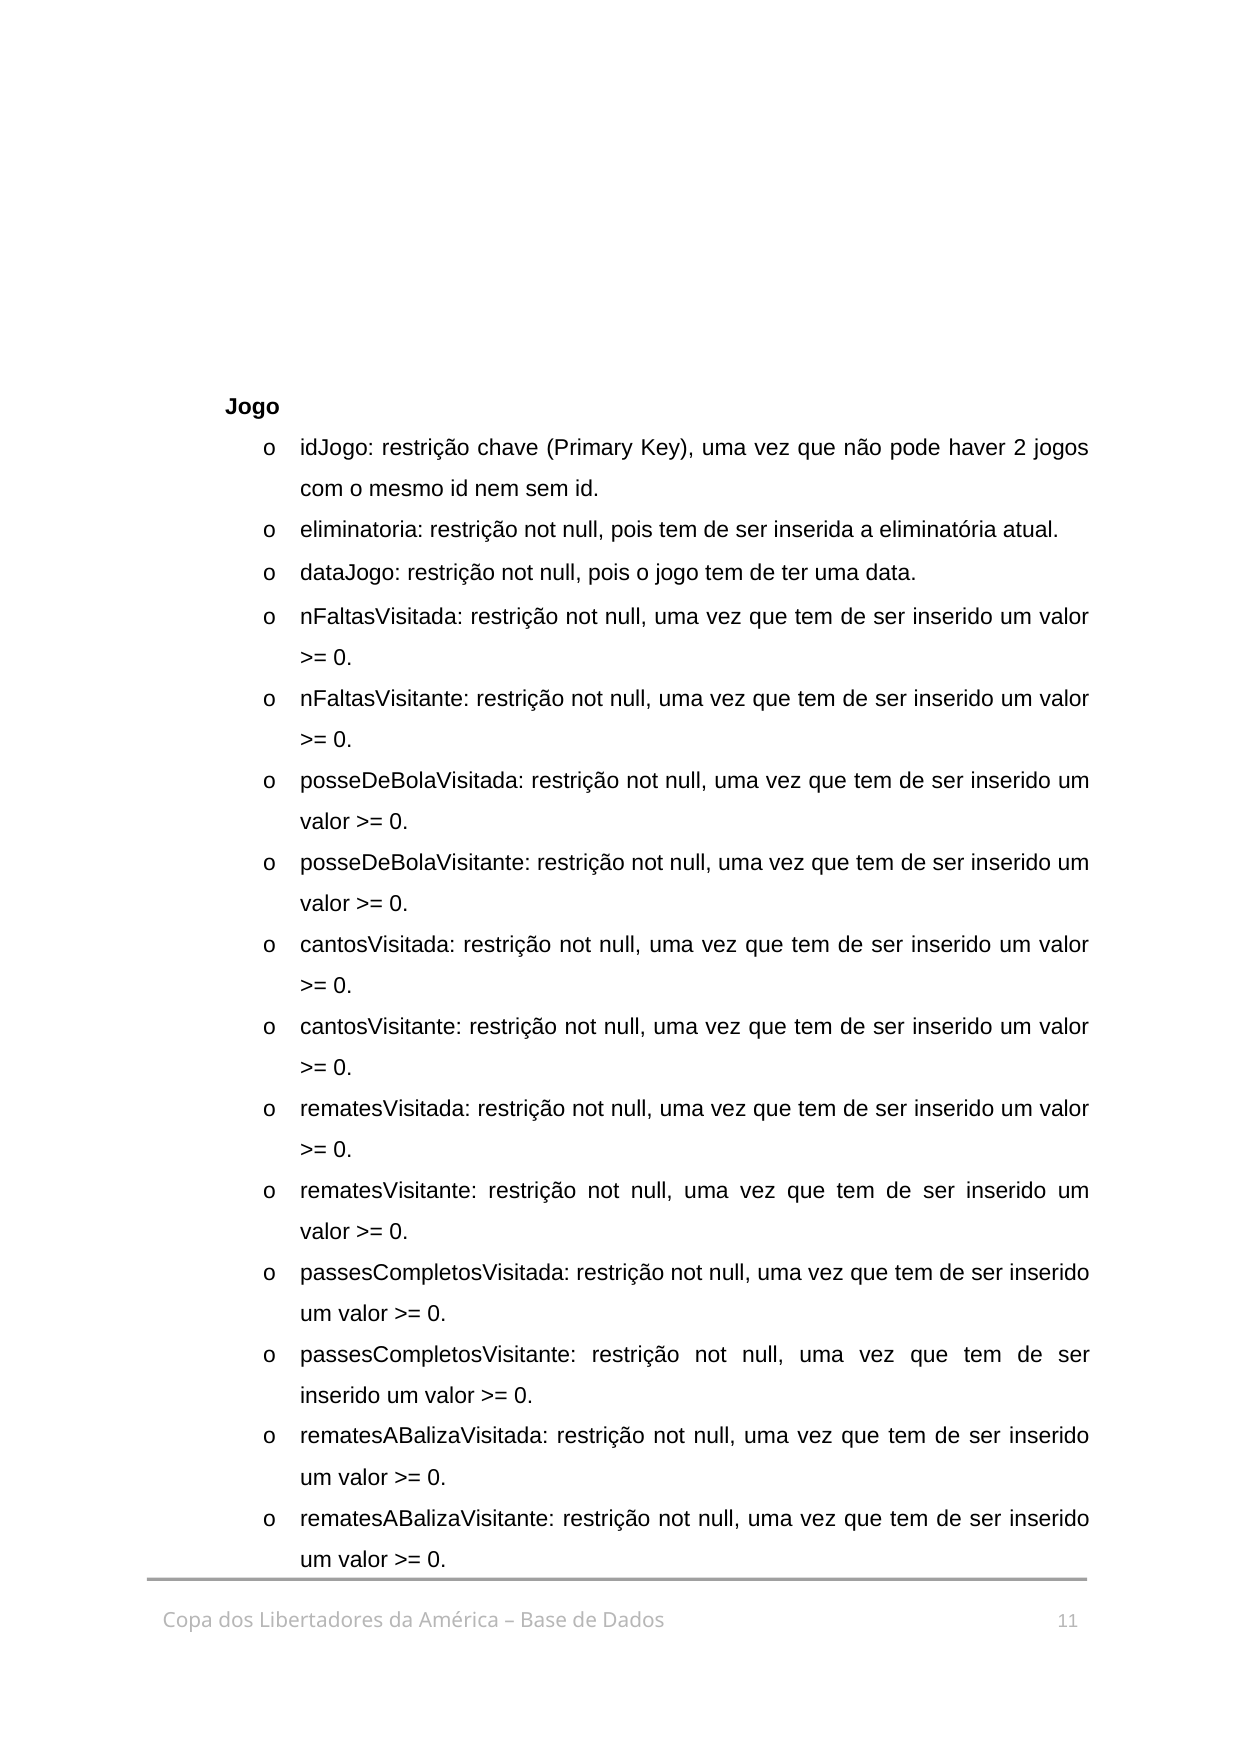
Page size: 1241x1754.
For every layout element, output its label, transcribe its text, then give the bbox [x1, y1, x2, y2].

list passesCompletosVisitada: restrição not null, uma vez que tem de ser inserido um valor >= 0. [262, 1258, 1090, 1326]
list cantosVisitante: restrição not null, uma vez que tem de ser inserido um valor >= 0. [262, 1013, 1090, 1080]
list nFaltasVisitante: restrição not null, uma vez que tem de ser inserido um valor >= 0. [262, 685, 1090, 752]
list rematesVisitada: restrição not null, uma vez que tem de ser inserido um valor >= 0. [262, 1094, 1090, 1162]
list rematesVisitante: restrição not null, uma vez que tem de ser inserido um valor >= 0. [262, 1177, 1090, 1244]
list dataJogo: restrição not null, pois o jogo tem de ter uma data. [262, 559, 1090, 587]
list idJogo: restrição chave (Primary Key), uma vez que não pode haver 2 jogos com o mesmo id nem sem id. [262, 434, 1090, 501]
list passesCompletosVisitante: restrição not null, uma vez que tem de ser inserido um valor >= 0. [262, 1341, 1090, 1408]
text Jogo [187, 393, 1090, 419]
list nFaltasVisitada: restrição not null, uma vez que tem de ser inserido um valor >= 0. [262, 603, 1090, 671]
list rematesABalizaVisitante: restrição not null, uma vez que tem de ser inserido um valor >= 0. [262, 1504, 1090, 1572]
list rematesABalizaVisitada: restrição not null, uma vez que tem de ser inserido um valor >= 0. [262, 1422, 1090, 1490]
list eliminatoria: restrição not null, pois tem de ser inserida a eliminatória atual. [262, 516, 1090, 544]
list posseDeBolaVisitante: restrição not null, uma vez que tem de ser inserido um valor >= 0. [262, 849, 1090, 916]
list cantosVisitada: restrição not null, uma vez que tem de ser inserido um valor >= 0. [262, 931, 1090, 998]
list posseDeBolaVisitada: restrição not null, uma vez que tem de ser inserido um valor >= 0. [262, 767, 1090, 834]
